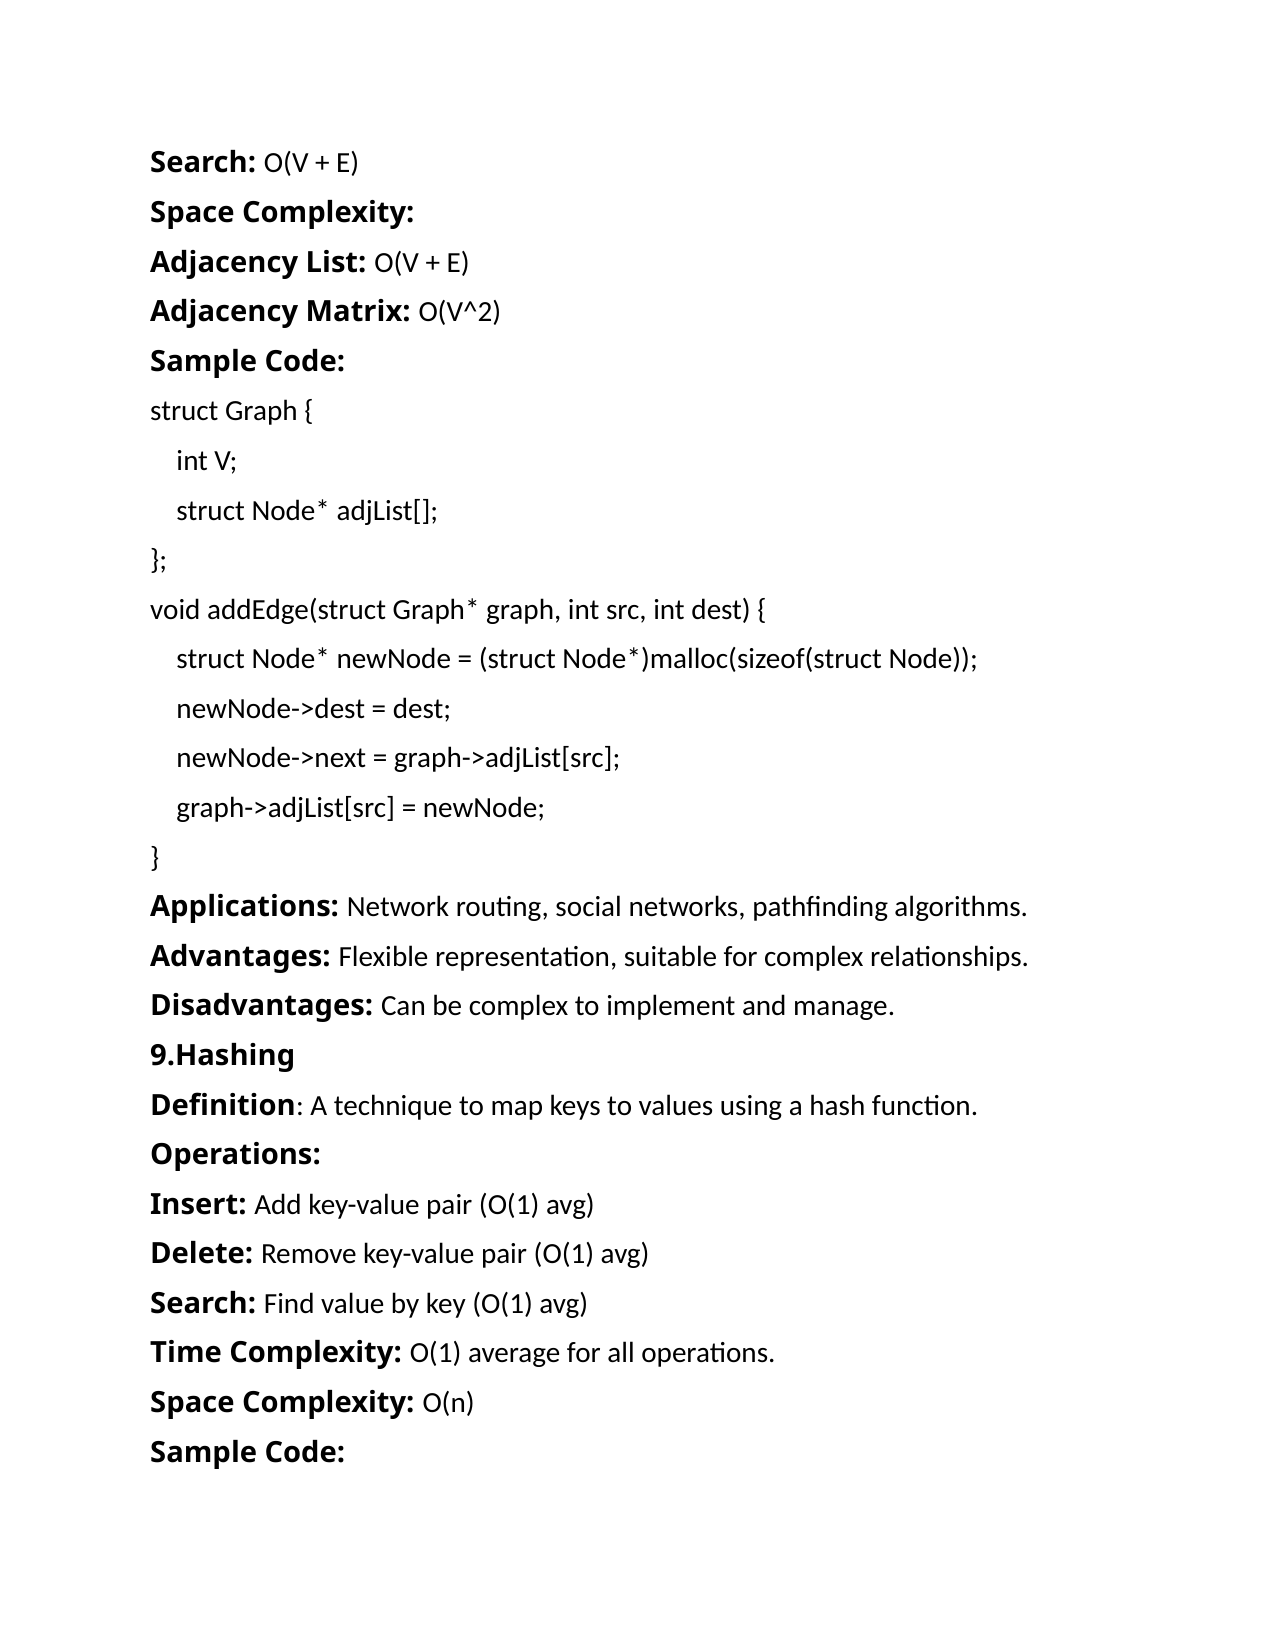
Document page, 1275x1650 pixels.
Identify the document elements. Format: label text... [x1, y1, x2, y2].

text Delete: Remove key-value pair (O(1) avg) [150, 1241, 1125, 1269]
text Search: Find value by key (O(1) avg) [150, 1290, 1125, 1319]
text Space Complexity: O(n) [150, 1389, 1125, 1418]
text } [150, 844, 1125, 873]
text 9.Hashing [150, 1042, 1125, 1071]
text newNode->dest = dest; [150, 695, 1125, 724]
text struct Node* adjList[]; [150, 497, 1125, 526]
text graph->adjList[src] = newNode; [150, 794, 1125, 823]
text Sample Code: [150, 348, 1125, 377]
text Adjacency Matrix: O(V^2) [150, 299, 1125, 327]
text Sample Code: [150, 1439, 1125, 1468]
text Disadvantages: Can be complex to implement and manage. [150, 993, 1125, 1022]
text newNode->next = graph->adjList[src]; [150, 745, 1125, 774]
text Adjacency List: O(V + E) [150, 249, 1125, 278]
text Insert: Add key-value pair (O(1) avg) [150, 1191, 1125, 1220]
text }; [150, 547, 1125, 575]
text int V; [150, 447, 1125, 476]
text struct Graph { [150, 398, 1125, 427]
text void addEdge(struct Graph* graph, int src, int dest) { [150, 596, 1125, 625]
text Space Complexity: [150, 199, 1125, 228]
text Search: O(V + E) [150, 150, 1125, 179]
text Advantages: Flexible representation, suitable for complex relationships. [150, 943, 1125, 972]
text Applications: Network routing, social networks, pathfinding algorithms. [150, 894, 1125, 922]
text Definition: A technique to map keys to values using a hash function. [150, 1092, 1125, 1121]
text struct Node* newNode = (struct Node*)malloc(sizeof(struct Node)); [150, 646, 1125, 674]
text Time Complexity: O(1) average for all operations. [150, 1340, 1125, 1369]
text Operations: [150, 1142, 1125, 1170]
